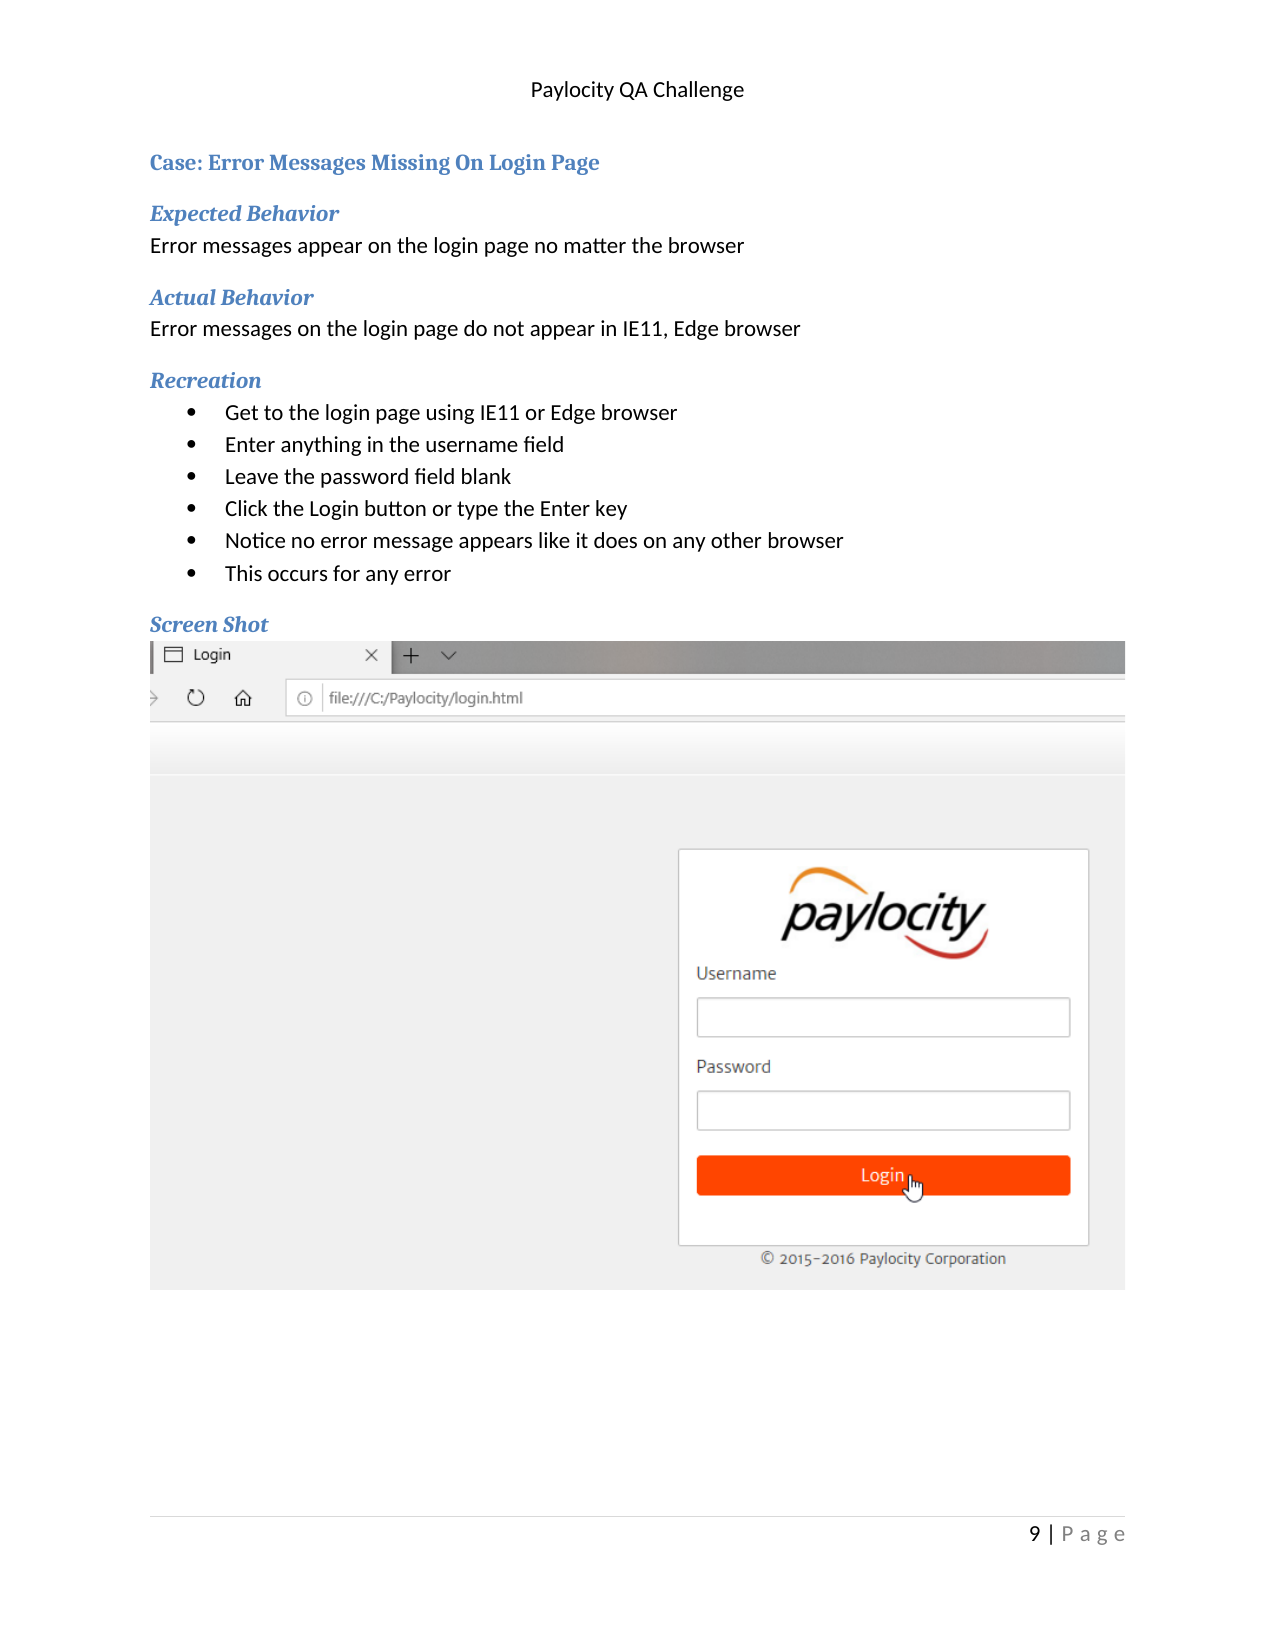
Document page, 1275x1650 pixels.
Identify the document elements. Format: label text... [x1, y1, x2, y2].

list Notice no error message appears like it does on any other browser [187, 526, 1125, 554]
picture [150, 641, 1125, 1290]
list Leave the password field blank [187, 462, 1125, 490]
list Enter anything in the username field [187, 430, 1125, 458]
text Error messages on the login page do not appear in IE11, Edge browser [150, 314, 1125, 342]
list Click the Login button or type the Enter key [187, 494, 1125, 522]
list This occurs for any error [187, 559, 1125, 587]
text Error messages appear on the login page no matter the browser [150, 231, 1125, 259]
subtitle Expected Behavior [150, 201, 1125, 227]
subtitle Recreation [150, 367, 1125, 394]
subtitle Screen Shot [150, 612, 1125, 638]
list Get to the login page using IE11 or Edge browser [187, 398, 1125, 426]
subtitle Case: Error Messages Missing On Login Page [150, 150, 1125, 176]
subtitle Actual Behavior [150, 284, 1125, 311]
